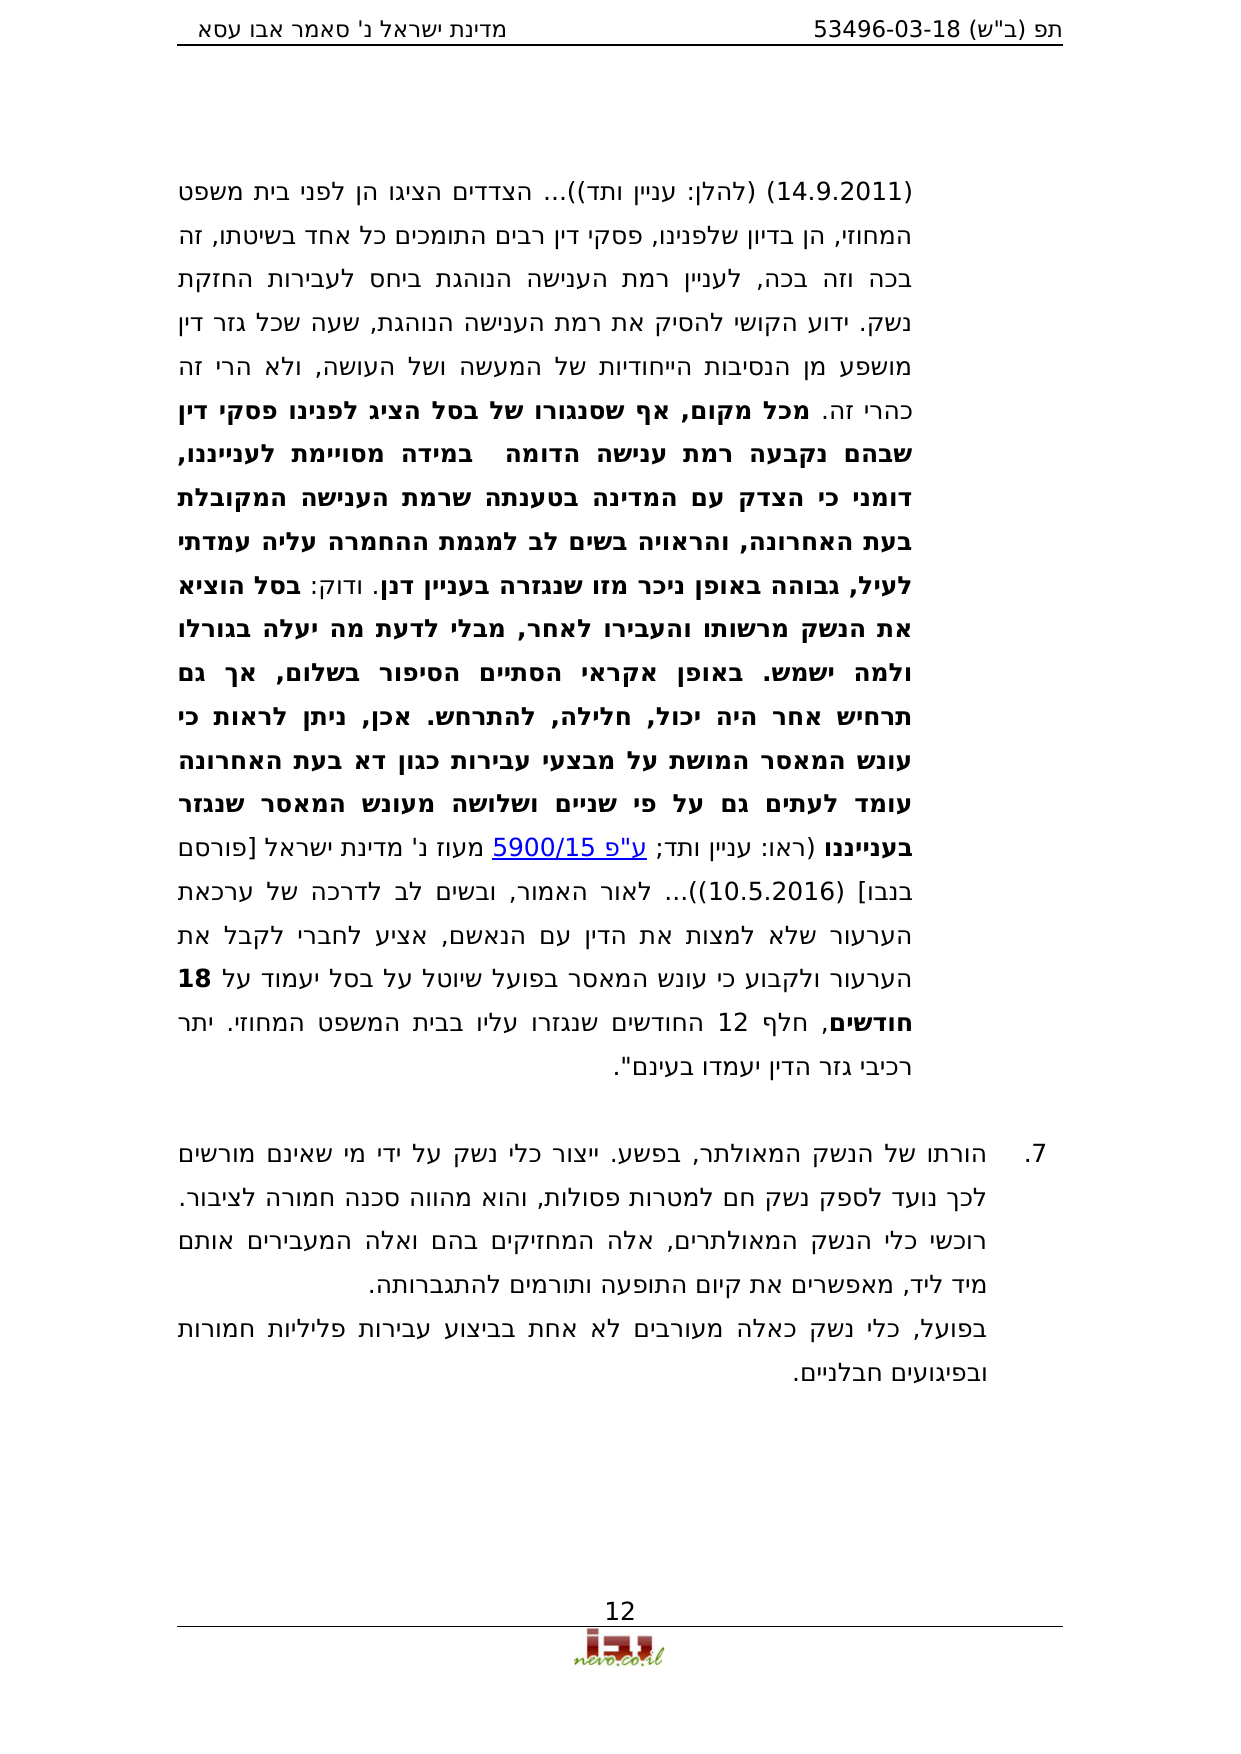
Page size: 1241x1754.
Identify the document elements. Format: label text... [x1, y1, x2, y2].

picture [574, 1628, 666, 1667]
text בפועל, כלי נשק כאלה מעורבים לא אחת בביצוע עבירות פליליות חמורות ובפיגועים חבלניים. [177, 1314, 1047, 1387]
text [177, 177, 913, 1081]
text 7. הורתו של הנשק המאולתר, בפשע. ייצור כלי נשק על ידי מי שאינם מורשים לכך נועד לספק נשק חם למטרות פסולות, והוא מהווה סכנה חמורה לציבור. רוכשי כלי הנשק המאולתרים, אלה המחזיקים בהם ואלה המעבירים אותם מיד ליד, מאפשרים את קיום התופעה ותורמים להתגברותה. [177, 1139, 1047, 1299]
